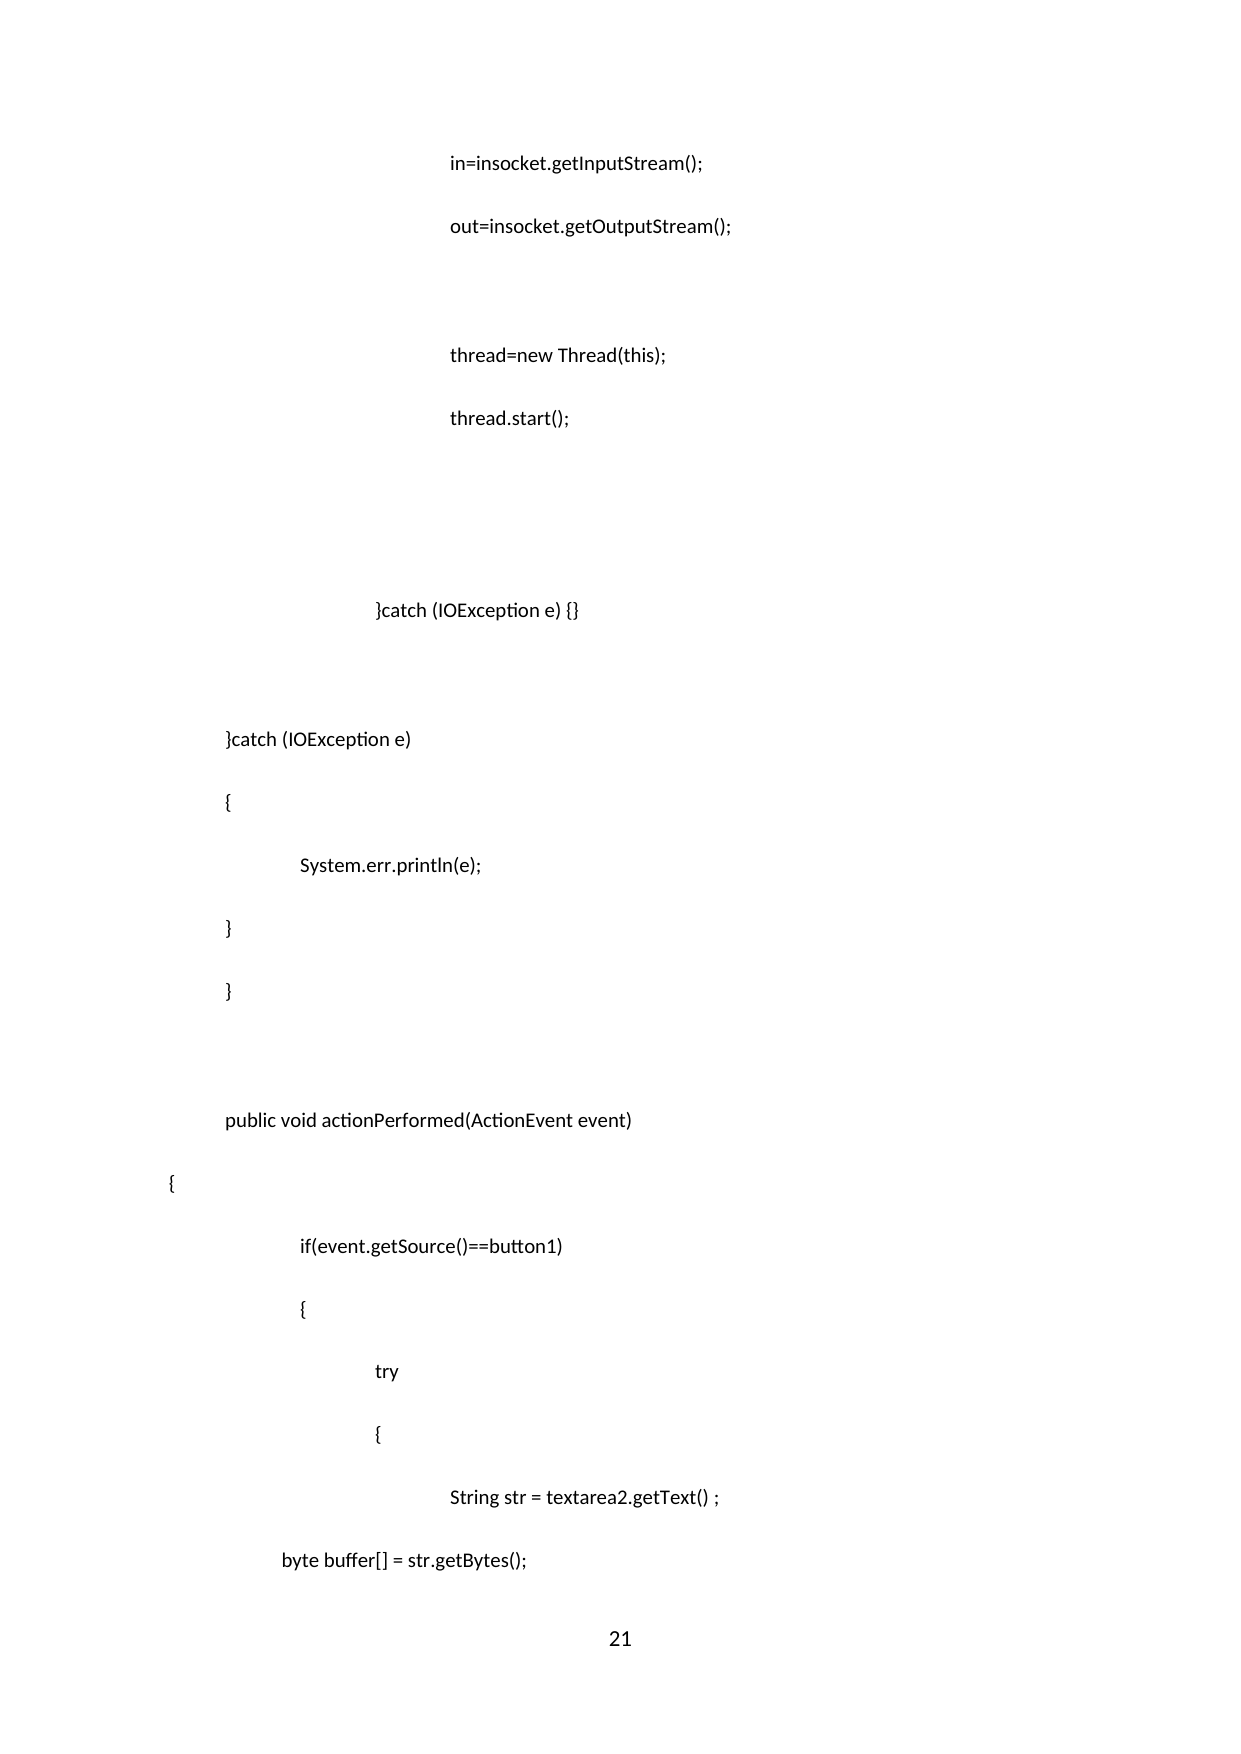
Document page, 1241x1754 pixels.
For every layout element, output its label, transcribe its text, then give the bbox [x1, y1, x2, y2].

text }catch (IOException e) {} [150, 597, 1090, 622]
text try [150, 1359, 1090, 1384]
text System.err.println(e); [150, 852, 1090, 877]
text thread=new Thread(this); [150, 342, 1090, 367]
text out=insocket.getOutputStream(); [150, 213, 1090, 238]
text { [150, 1170, 1090, 1195]
text String str = textarea2.getText() ; [150, 1484, 1090, 1510]
text } [150, 978, 1090, 1003]
text thread.start(); [150, 405, 1090, 430]
text }catch (IOException e) [150, 726, 1090, 752]
text public void actionPerformed(ActionEvent event) [150, 1107, 1090, 1132]
text { [150, 1422, 1090, 1447]
text if(event.getSource()==button1) [150, 1233, 1090, 1258]
text in=insocket.getInputStream(); [150, 150, 1090, 175]
text { [150, 1296, 1090, 1321]
text byte buffer[] = str.getBytes(); [150, 1547, 1090, 1573]
text } [150, 915, 1090, 940]
text { [150, 789, 1090, 814]
